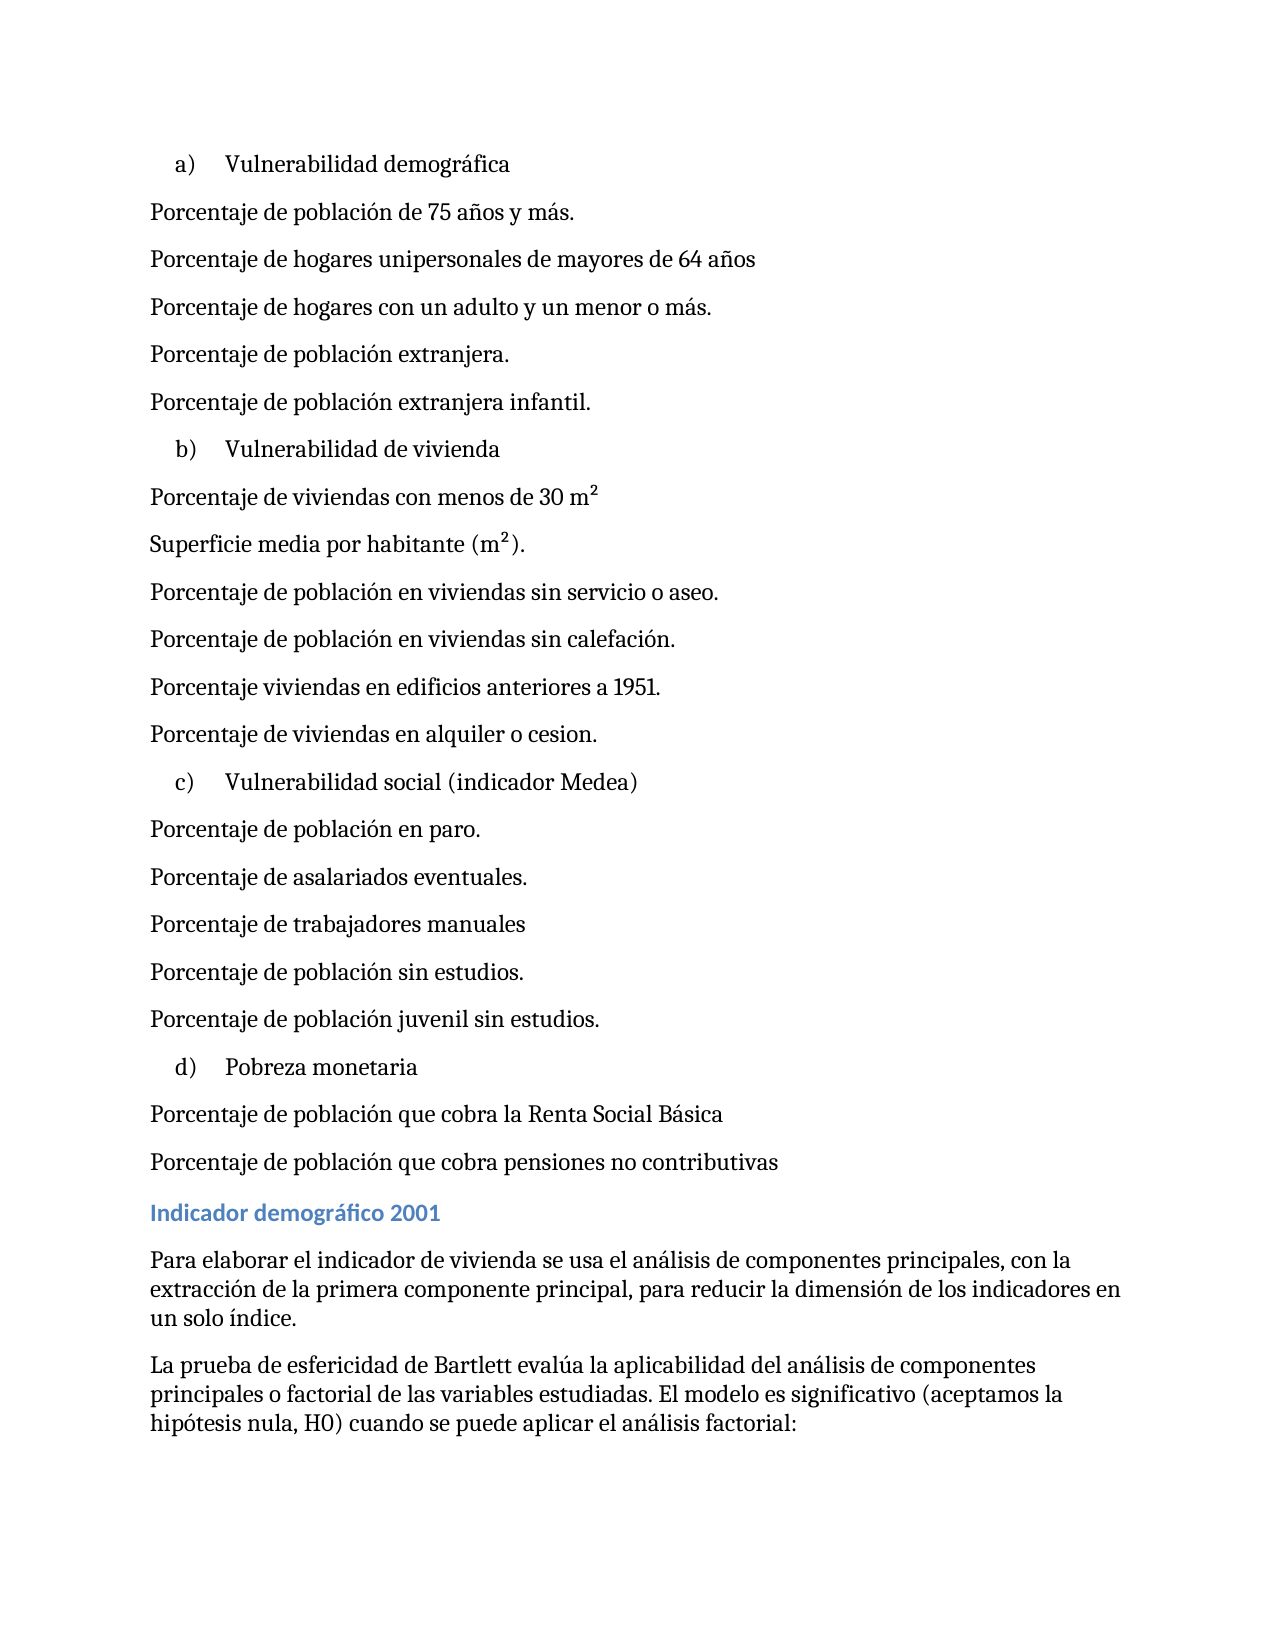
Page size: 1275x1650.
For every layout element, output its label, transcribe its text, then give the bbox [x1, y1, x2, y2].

text Porcentaje de viviendas en alquiler o cesion. [150, 720, 1125, 749]
list Vulnerabilidad demográfica [175, 150, 1125, 179]
text Porcentaje de viviendas con menos de 30 m² [150, 482, 1125, 511]
list Vulnerabilidad social (indicador Medea) [175, 767, 1125, 796]
text Porcentaje de población extranjera. [150, 340, 1125, 369]
text Porcentaje de población en viviendas sin calefación. [150, 625, 1125, 654]
text Porcentaje de hogares unipersonales de mayores de 64 años [150, 245, 1125, 274]
text Para elaborar el indicador de vivienda se usa el análisis de componentes principales, con la extracción de la primera componente principal, para reducir la dimensión de los indicadores en un solo índice. [150, 1246, 1125, 1333]
text Porcentaje de asalariados eventuales. [150, 862, 1125, 891]
text Porcentaje de población que cobra la Renta Social Básica [150, 1100, 1125, 1129]
text Porcentaje de hogares con un adulto y un menor o más. [150, 292, 1125, 321]
list Pobreza monetaria [175, 1052, 1125, 1081]
text Porcentaje de población sin estudios. [150, 957, 1125, 986]
text Porcentaje de población en paro. [150, 815, 1125, 844]
text Porcentaje de población de 75 años y más. [150, 197, 1125, 226]
text Superficie media por habitante (m²). [150, 530, 1125, 559]
text Porcentaje de población juvenil sin estudios. [150, 1005, 1125, 1034]
text Porcentaje de población extranjera infantil. [150, 387, 1125, 416]
text Porcentaje de población que cobra pensiones no contributivas [150, 1147, 1125, 1176]
text Porcentaje de población en viviendas sin servicio o aseo. [150, 577, 1125, 606]
list Vulnerabilidad de vivienda [175, 435, 1125, 464]
text La prueba de esfericidad de Bartlett evalúa la aplicabilidad del análisis de componentes principales o factorial de las variables estudiadas. El modelo es significativo (aceptamos la hipótesis nula, H0) cuando se puede aplicar el análisis factorial: [150, 1351, 1125, 1438]
text Porcentaje de trabajadores manuales [150, 910, 1125, 939]
subtitle Indicador demográfico 2001 [150, 1197, 1125, 1228]
text Porcentaje viviendas en edificios anteriores a 1951. [150, 672, 1125, 701]
